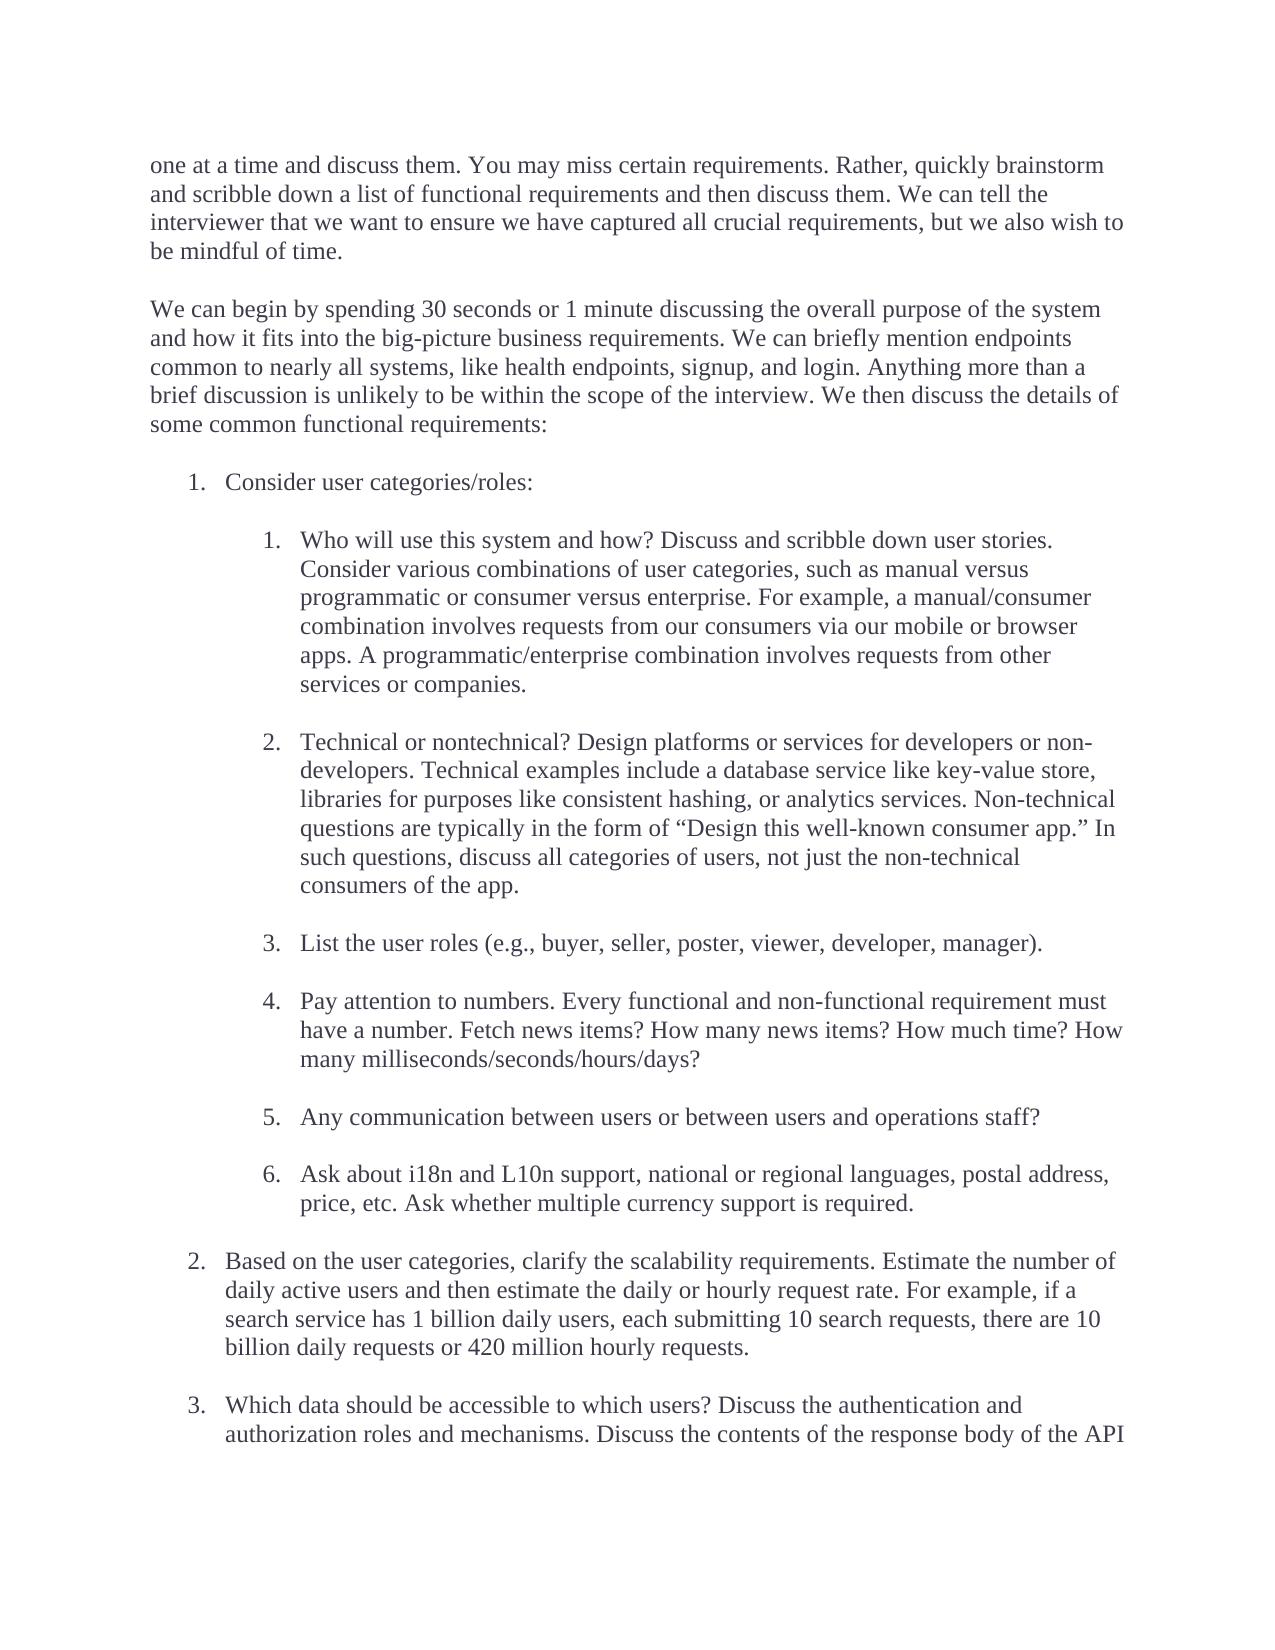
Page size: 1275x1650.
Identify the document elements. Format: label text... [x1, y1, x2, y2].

list List the user roles (e.g., buyer, seller, poster, viewer, developer, manager). [262, 928, 1125, 957]
list Who will use this system and how? Discuss and scribble down user stories. Consider various combinations of user categories, such as manual versus programmatic or consumer versus enterprise. For example, a manual/consumer combination involves requests from our consumers via our mobile or browser apps. A programmatic/enterprise combination involves requests from other services or companies. [262, 525, 1125, 697]
text We can begin by spending 30 seconds or 1 minute discussing the overall purpose of the system and how it fits into the big-picture business requirements. We can briefly mention endpoints common to nearly all systems, like health endpoints, signup, and login. Anything more than a brief discussion is unlikely to be within the scope of the interview. We then discuss the details of some common functional requirements: [150, 294, 1125, 438]
list Consider user categories/roles: [187, 467, 1125, 496]
list Technical or nontechnical? Design platforms or services for developers or non-developers. Technical examples include a database service like key-value store, libraries for purposes like consistent hashing, or analytics services. Non-technical questions are typically in the form of “Design this well-known consumer app.” In such questions, discuss all categories of users, not just the non-technical consumers of the app. [262, 727, 1125, 899]
list Pay attention to numbers. Every functional and non-functional requirement must have a number. Fetch news items? How many news items? How much time? How many milliseconds/seconds/hours/days? [262, 986, 1125, 1072]
list Based on the user categories, clarify the scalability requirements. Estimate the number of daily active users and then estimate the daily or hourly request rate. For example, if a search service has 1 billion daily users, each submitting 10 search requests, there are 10 billion daily requests or 420 million hourly requests. [187, 1246, 1125, 1361]
list Any communication between users or between users and operations staff? [262, 1102, 1125, 1130]
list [187, 1390, 1125, 1448]
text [150, 150, 1125, 265]
list Ask about i18n and L10n support, national or regional languages, postal address, price, etc. Ask whether multiple currency support is required. [262, 1159, 1125, 1217]
